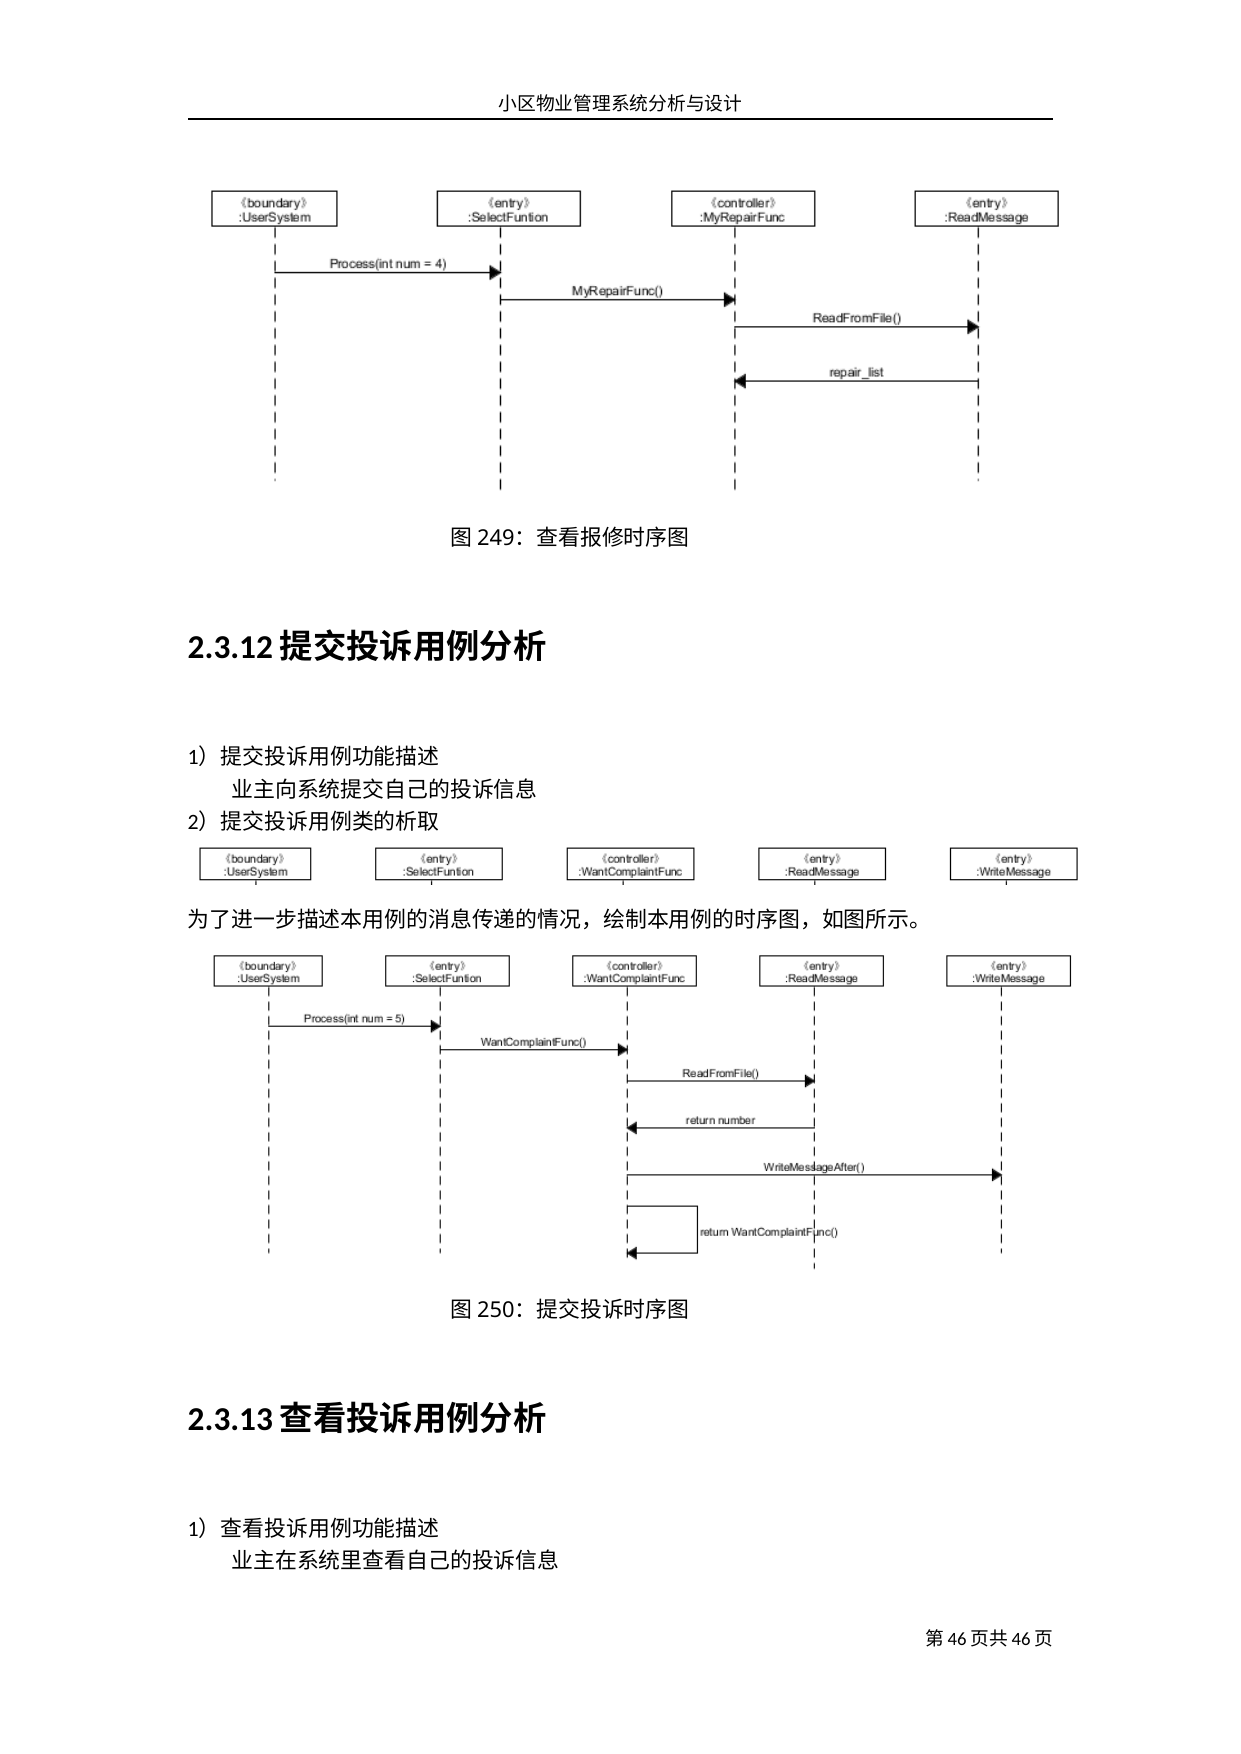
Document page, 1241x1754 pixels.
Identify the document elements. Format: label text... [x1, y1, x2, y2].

subtitle 2.3.12提交投诉用例分析 [187, 612, 1053, 677]
text 业主在系统里查看自己的投诉信息 [187, 1543, 1053, 1576]
picture [187, 933, 1090, 1285]
text 1）提交投诉用例功能描述 [187, 739, 1053, 771]
text 为了进一步描述本用例的消息传递的情况，绘制本用例的时序图，如图所示。 [187, 901, 1053, 933]
text 2）提交投诉用例类的析取 [187, 804, 1053, 836]
text 1）查看投诉用例功能描述 [187, 1511, 1053, 1543]
subtitle 2.3.13查看投诉用例分析 [187, 1383, 1053, 1448]
picture [187, 162, 1077, 502]
picture [187, 836, 1088, 885]
text 业主向系统提交自己的投诉信息 [187, 771, 1053, 804]
